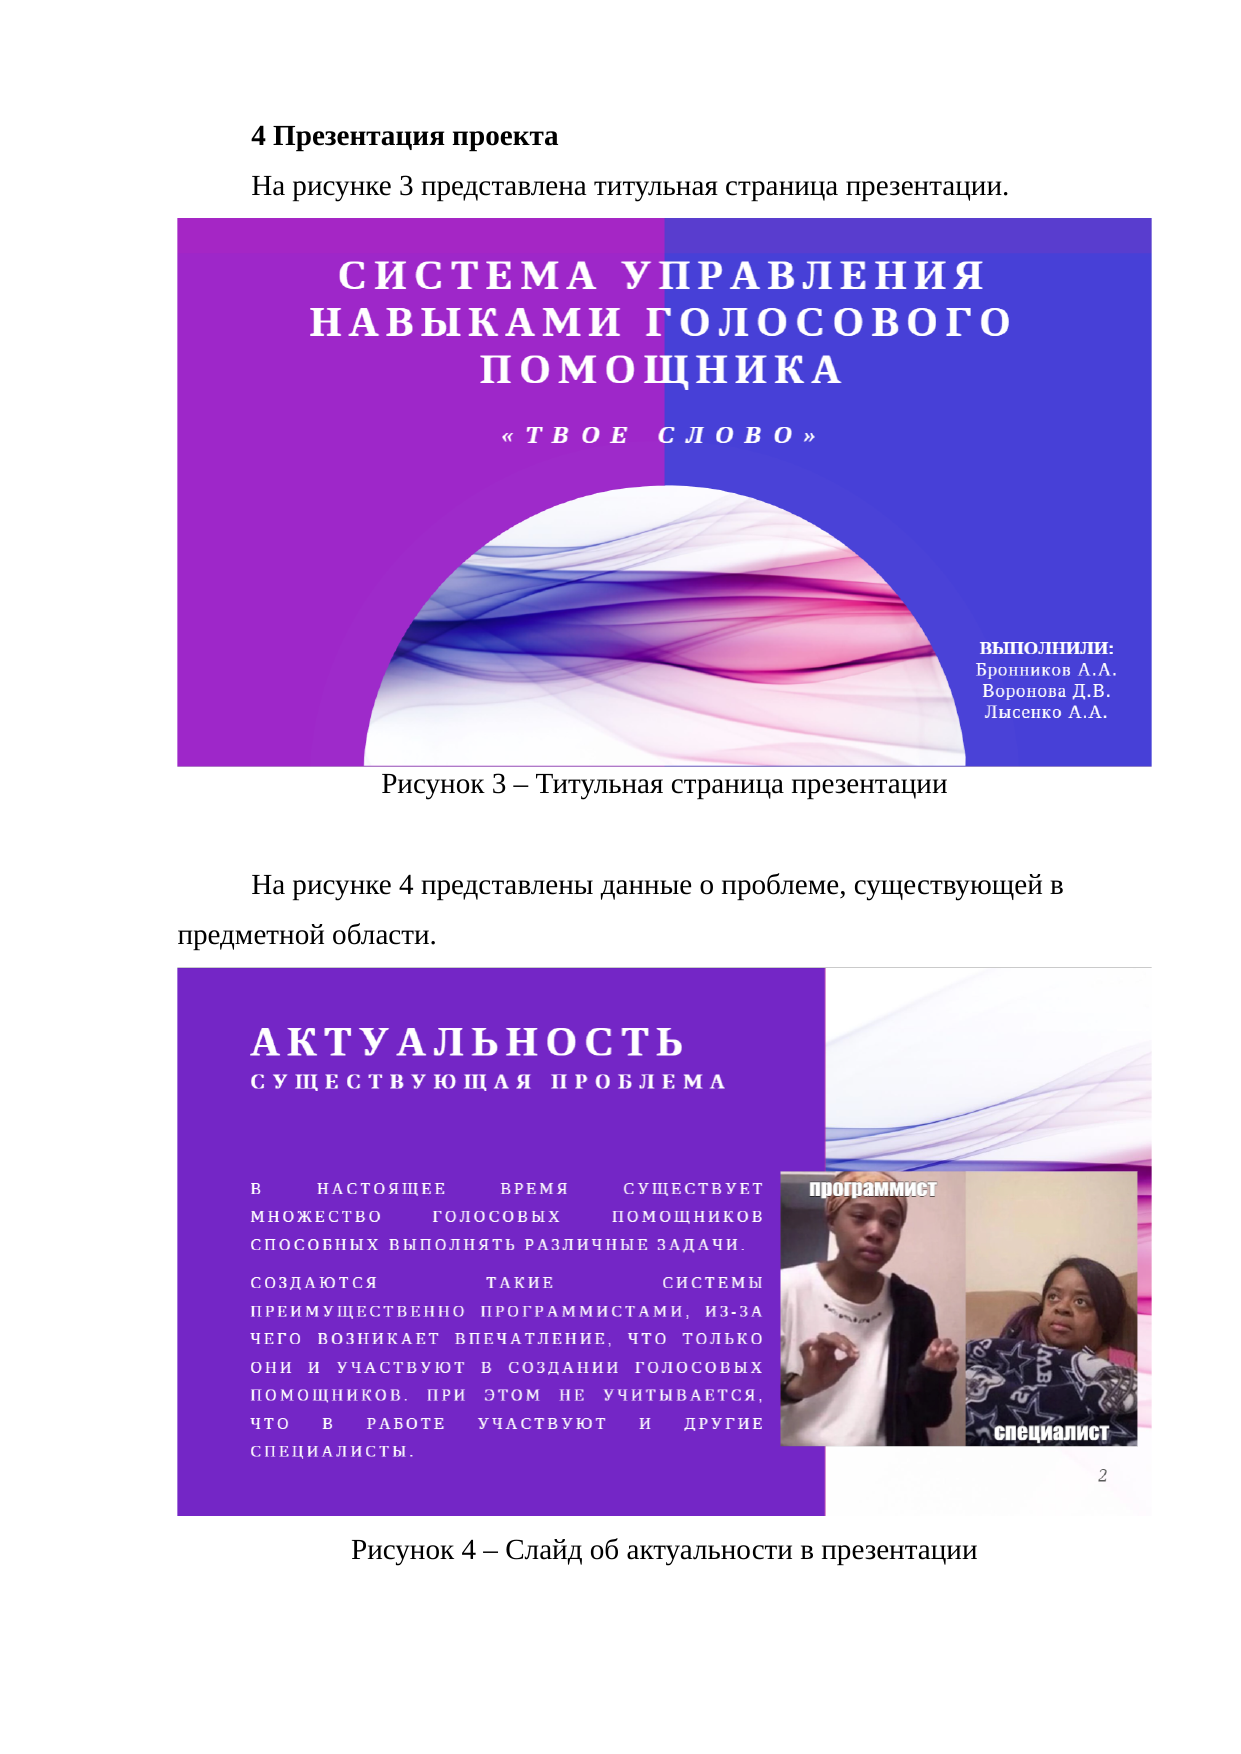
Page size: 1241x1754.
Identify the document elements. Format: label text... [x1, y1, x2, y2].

text На рисунке 3 представлена титульная страница презентации. [177, 168, 1152, 202]
text Рисунок 4 – Слайд об актуальности в презентации [177, 1532, 1152, 1566]
text 4 Презентация проекта [177, 118, 1152, 152]
picture [177, 967, 1152, 1516]
picture [177, 218, 1152, 767]
text На рисунке 4 представлены данные о проблеме, существующей в предметной области. [177, 867, 1152, 951]
text Рисунок 3 – Титульная страница презентации [177, 767, 1152, 800]
